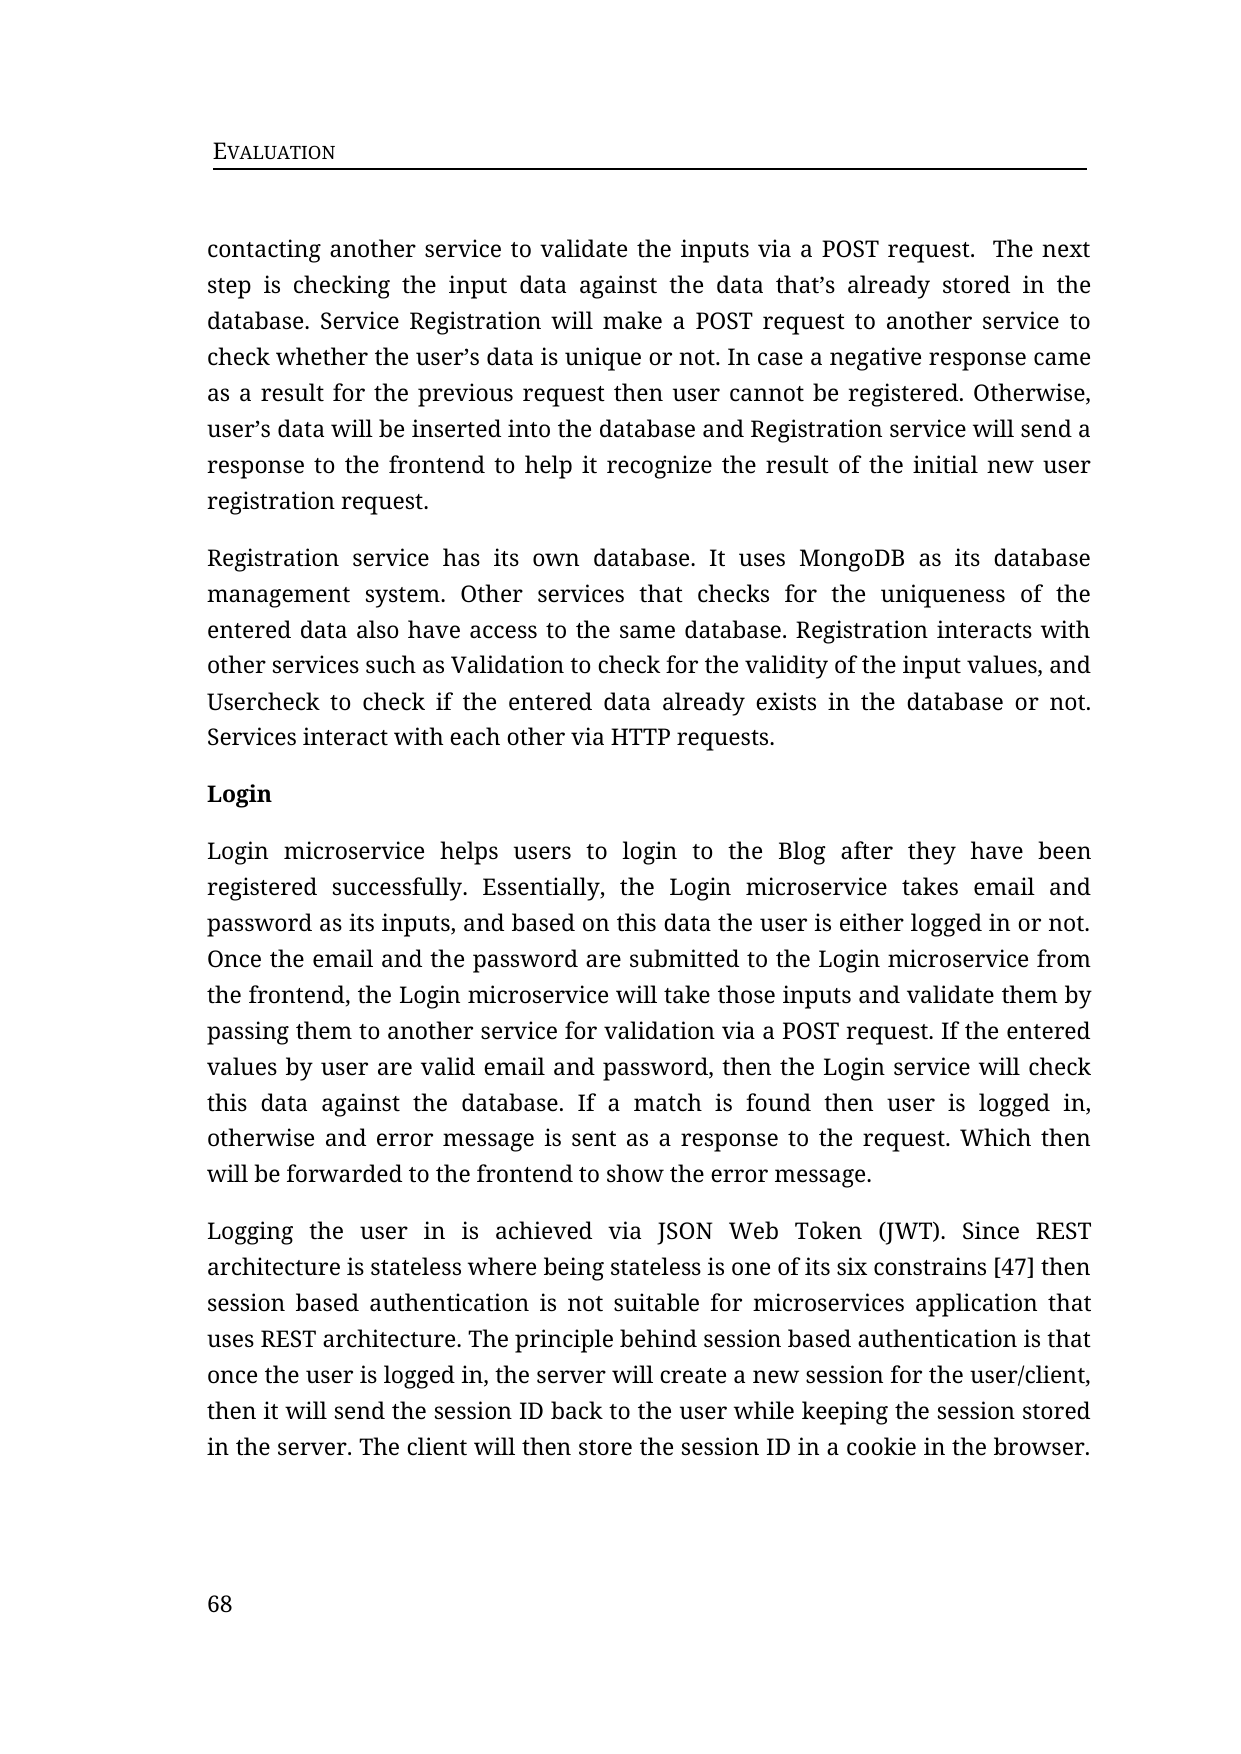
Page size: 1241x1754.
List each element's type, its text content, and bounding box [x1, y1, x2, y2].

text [207, 1215, 1092, 1462]
text Registration service has its own database. It uses MongoDB as its database management system. Other services that checks for the uniqueness of the entered data also have access to the same database. Registration interacts with other services such as Validation to check for the validity of the input values, and Usercheck to check if the entered data already exists in the database or not. Services interact with each other via HTTP requests. [207, 542, 1092, 753]
text Login microservice helps users to login to the Blog after they have been registered successfully. Essentially, the Login microservice takes email and password as its inputs, and based on this data the user is either logged in or not. Once the email and the password are submitted to the Login microservice from the frontend, the Login microservice will take those inputs and validate them by passing them to another service for validation via a POST request. If the entered values by user are valid email and password, then the Login service will check this data against the database. If a match is found then user is logged in, otherwise and error message is sent as a response to the request. Which then will be forwarded to the frontend to show the error message. [207, 835, 1092, 1189]
text Login [207, 778, 1092, 809]
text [207, 233, 1092, 516]
